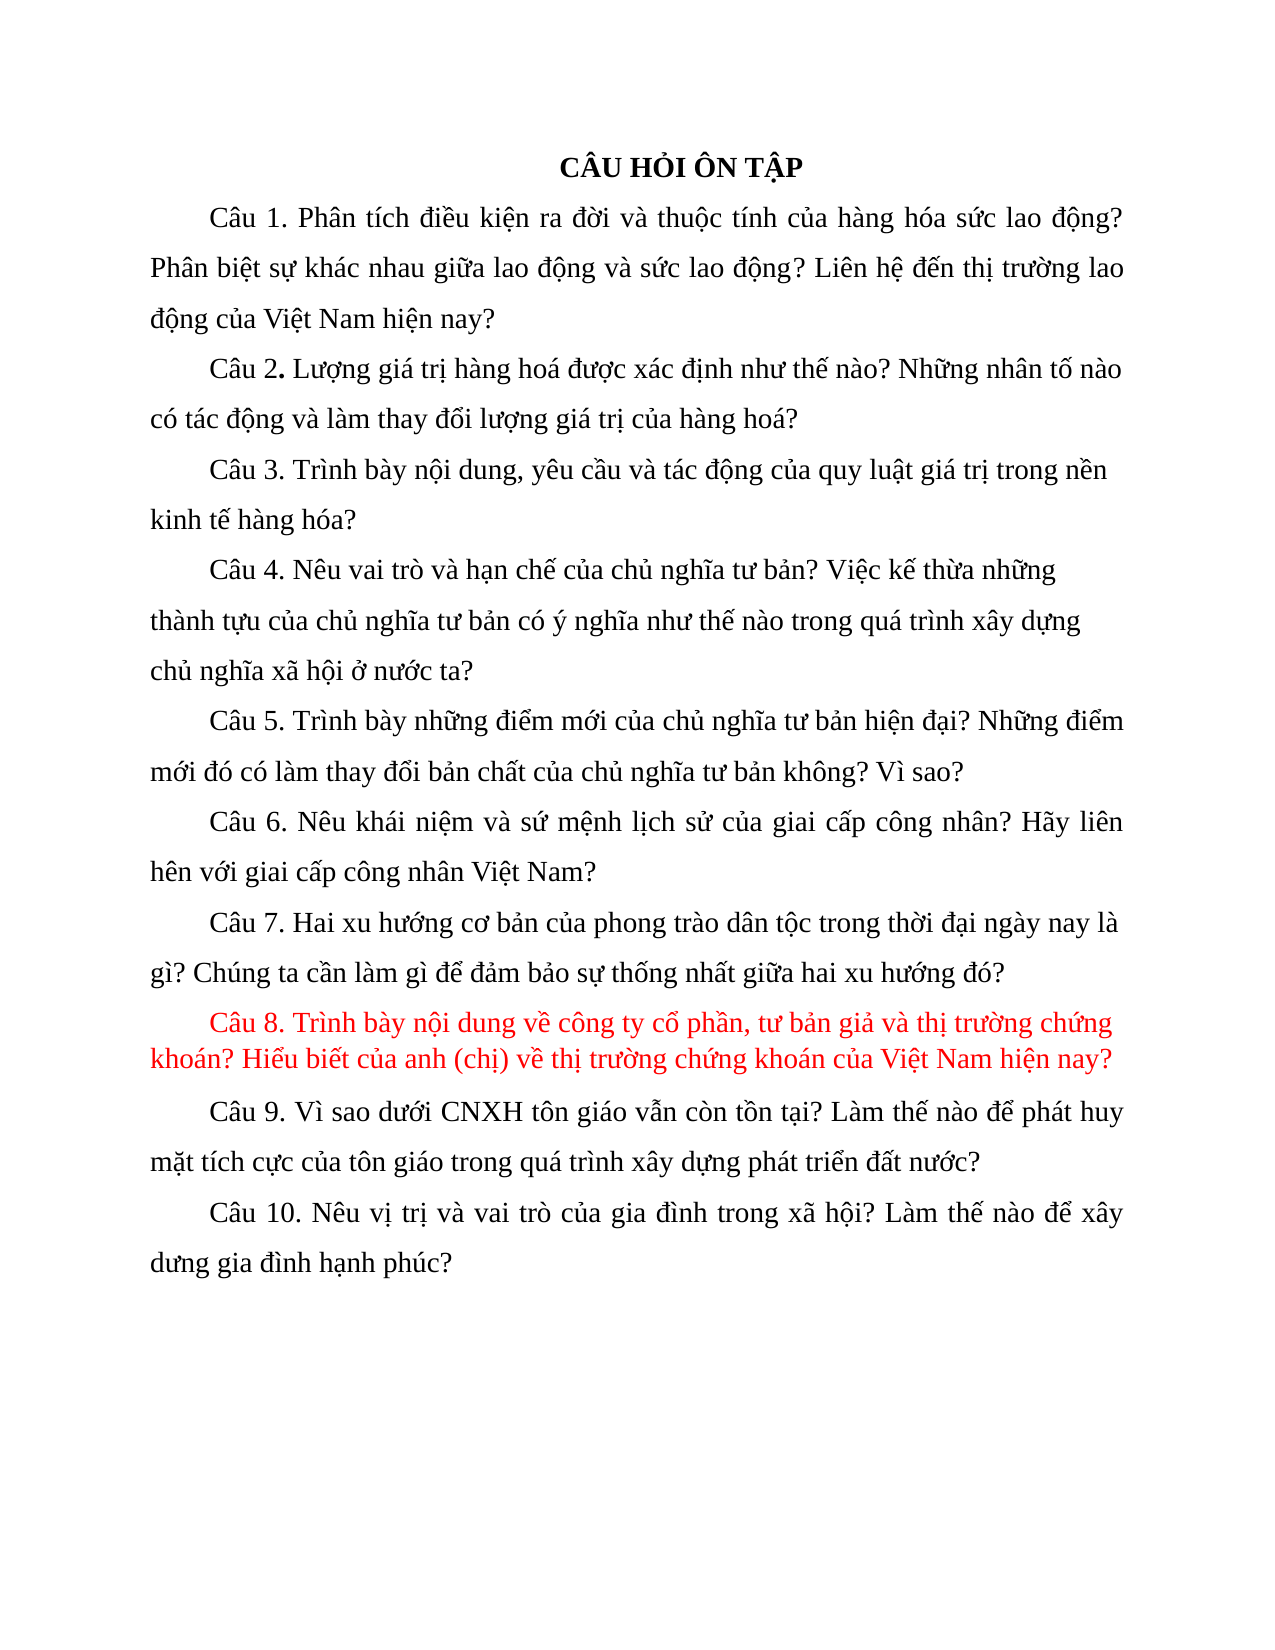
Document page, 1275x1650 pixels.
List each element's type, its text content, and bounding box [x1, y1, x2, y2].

text Câu 3. Trình bày nội dung, yêu cầu và tác động của quy luật giá trị trong nền kinh tế hàng hóa? [150, 452, 1125, 536]
text Câu 4. Nêu vai trò và hạn chế của chủ nghĩa tư bản? Việc kế thừa những thành tựu của chủ nghĩa tư bản có ý nghĩa như thế nào trong quá trình xây dựng chủ nghĩa xã hội ở nước ta? [150, 552, 1125, 687]
text Câu 10. Nêu vị trị và vai trò của gia đình trong xã hội? Làm thế nào để xây dưng gia đình hạnh phúc? [150, 1195, 1125, 1279]
text Câu 1. Phân tích điều kiện ra đời và thuộc tính của hàng hóa sức lao động? Phân biệt sự khác nhau giữa lao động và sức lao động? Liên hệ đến thị trường lao động của Việt Nam hiện nay? [150, 200, 1125, 334]
text Câu 9. Vì sao dưới CNXH tôn giáo vẫn còn tồn tại? Làm thế nào để phát huy mặt tích cực của tôn giáo trong quá trình xây dựng phát triển đất nước? [150, 1094, 1125, 1178]
text Câu 6. Nêu khái niệm và sứ mệnh lịch sử của giai cấp công nhân? Hãy liên hên với giai cấp công nhân Việt Nam? [150, 804, 1125, 888]
text Câu 5. Trình bày những điểm mới của chủ nghĩa tư bản hiện đại? Những điểm mới đó có làm thay đổi bản chất của chủ nghĩa tư bản không? Vì sao? [150, 703, 1125, 787]
text Câu 7. Hai xu hướng cơ bản của phong trào dân tộc trong thời đại ngày nay là gì? Chúng ta cần làm gì để đảm bảo sự thống nhất giữa hai xu hướng đó? [150, 905, 1125, 988]
text Câu 8. Trình bày nội dung về công ty cổ phần, tư bản giả và thị trường chứng khoán? Hiểu biết của anh (chị) về thị trường chứng khoán của Việt Nam hiện nay? [150, 1005, 1125, 1075]
text CÂU HỎI ÔN TẬP [150, 150, 1125, 183]
text Câu 2. Lượng giá trị hàng hoá được xác định như thế nào? Những nhân tố nào có tác động và làm thay đổi lượng giá trị của hàng hoá? [150, 351, 1125, 435]
